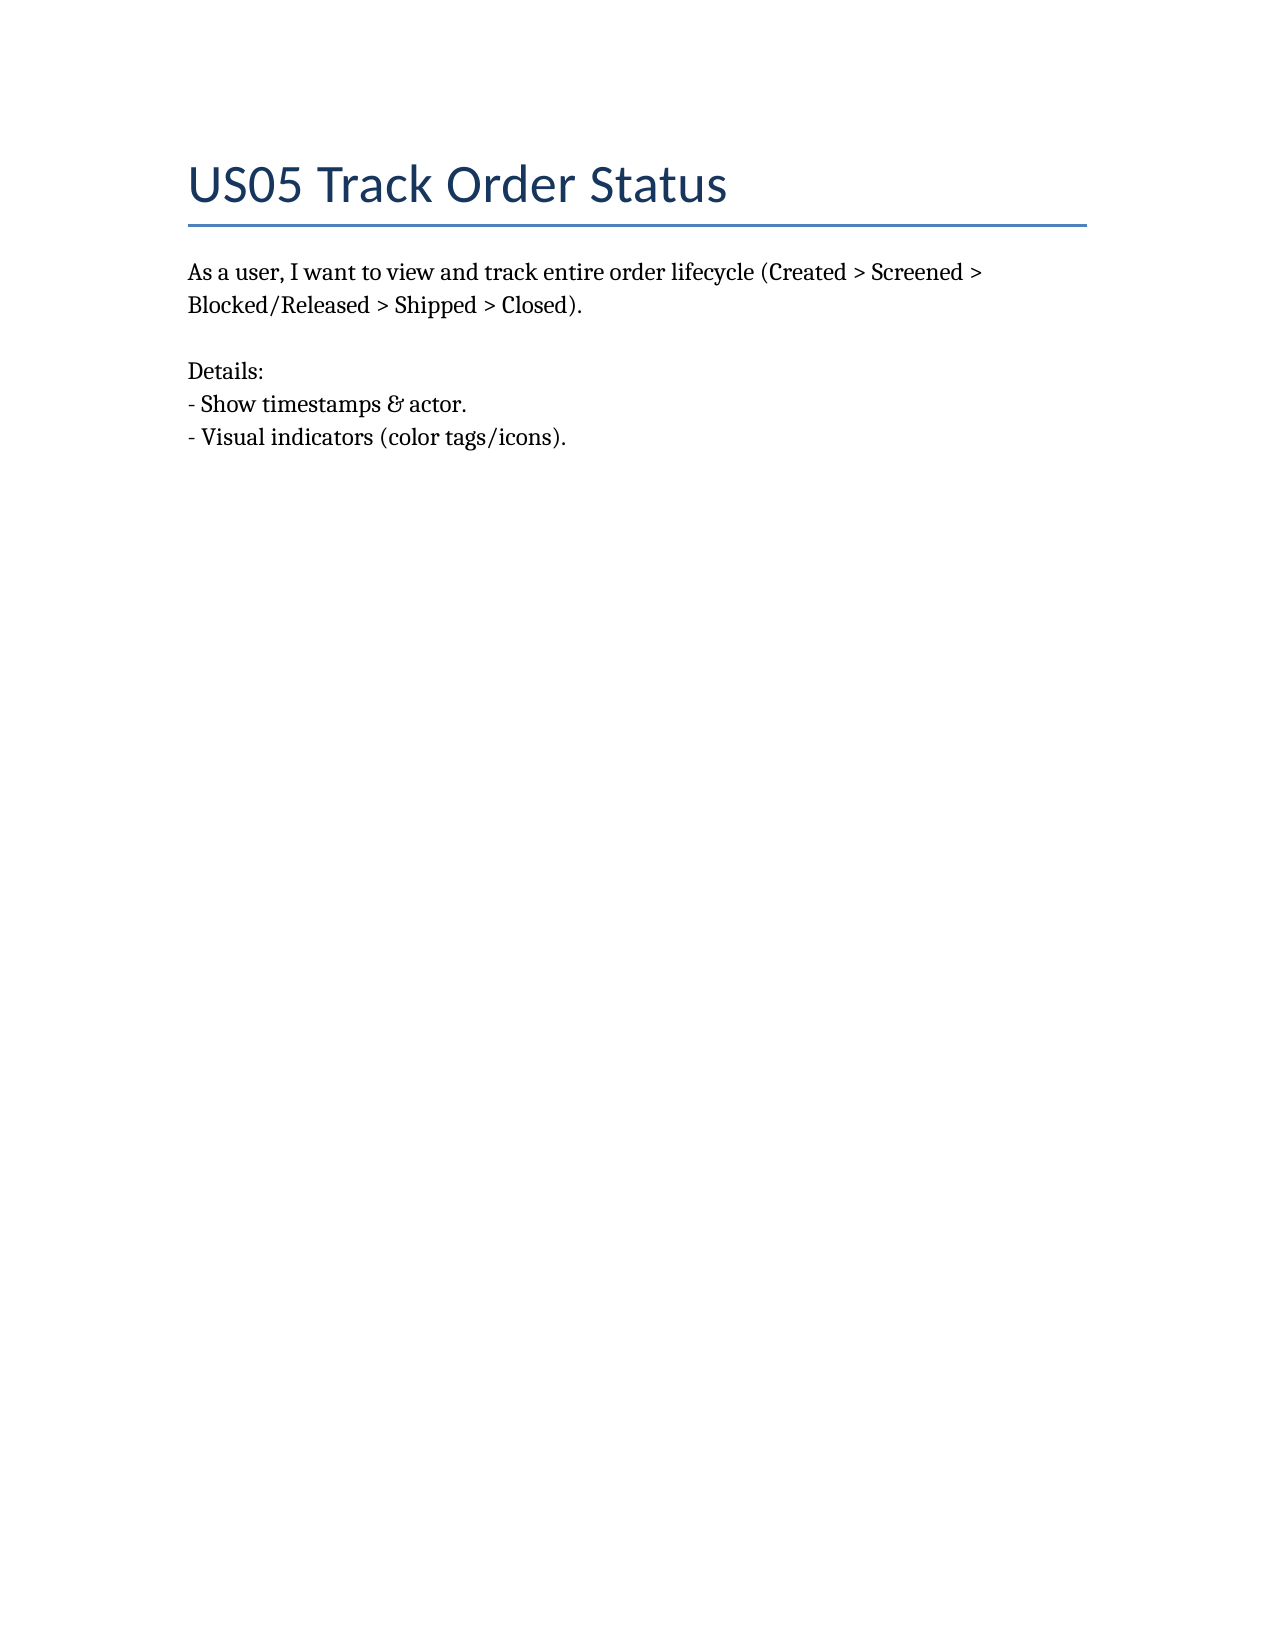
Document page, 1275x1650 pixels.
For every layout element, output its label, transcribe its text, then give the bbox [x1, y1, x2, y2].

text As a user, I want to view and track entire order lifecycle (Created > Screened > Blocked/Released > Shipped > Closed). Details: - Show timestamps & actor. - Visual indicators (color tags/icons). [187, 258, 1087, 485]
title US05 Track Order Status [187, 150, 1087, 227]
